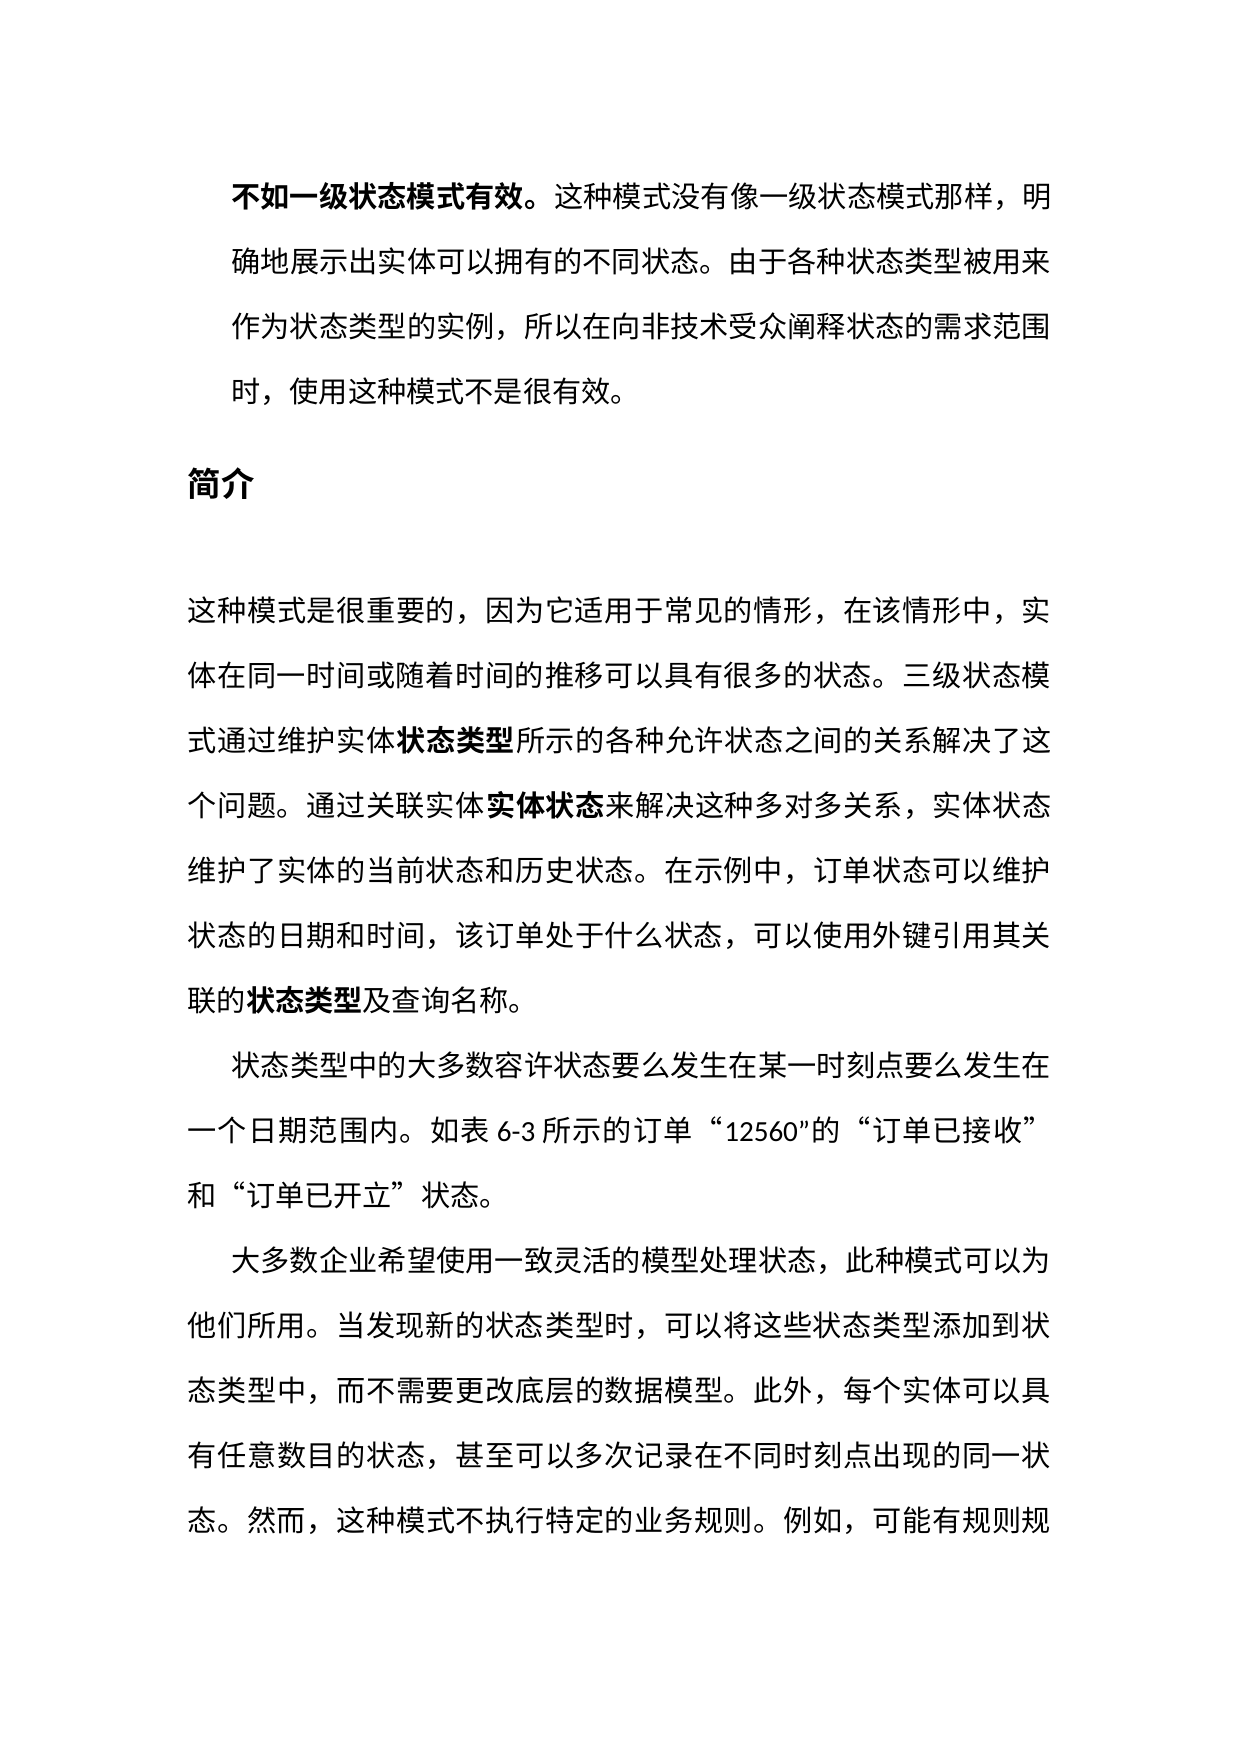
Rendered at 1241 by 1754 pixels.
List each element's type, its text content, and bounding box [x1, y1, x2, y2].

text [187, 1226, 1053, 1551]
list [187, 162, 1053, 422]
text 这种模式是很重要的，因为它适用于常见的情形，在该情形中，实体在同一时间或随着时间的推移可以具有很多的状态。三级状态模式通过维护实体状态类型所示的各种允许状态之间的关系解决了这个问题。通过关联实体实体状态来解决这种多对多关系，实体状态维护了实体的当前状态和历史状态。在示例中，订单状态可以维护状态的日期和时间，该订单处于什么状态，可以使用外键引用其关联的状态类型及查询名称。 [187, 576, 1053, 1031]
subtitle 简介 [187, 449, 1053, 514]
text 状态类型中的大多数容许状态要么发生在某一时刻点要么发生在一个日期范围内。如表6-3所示的订单“12560”的“订单已接收”和“订单已开立”状态。 [187, 1031, 1053, 1226]
